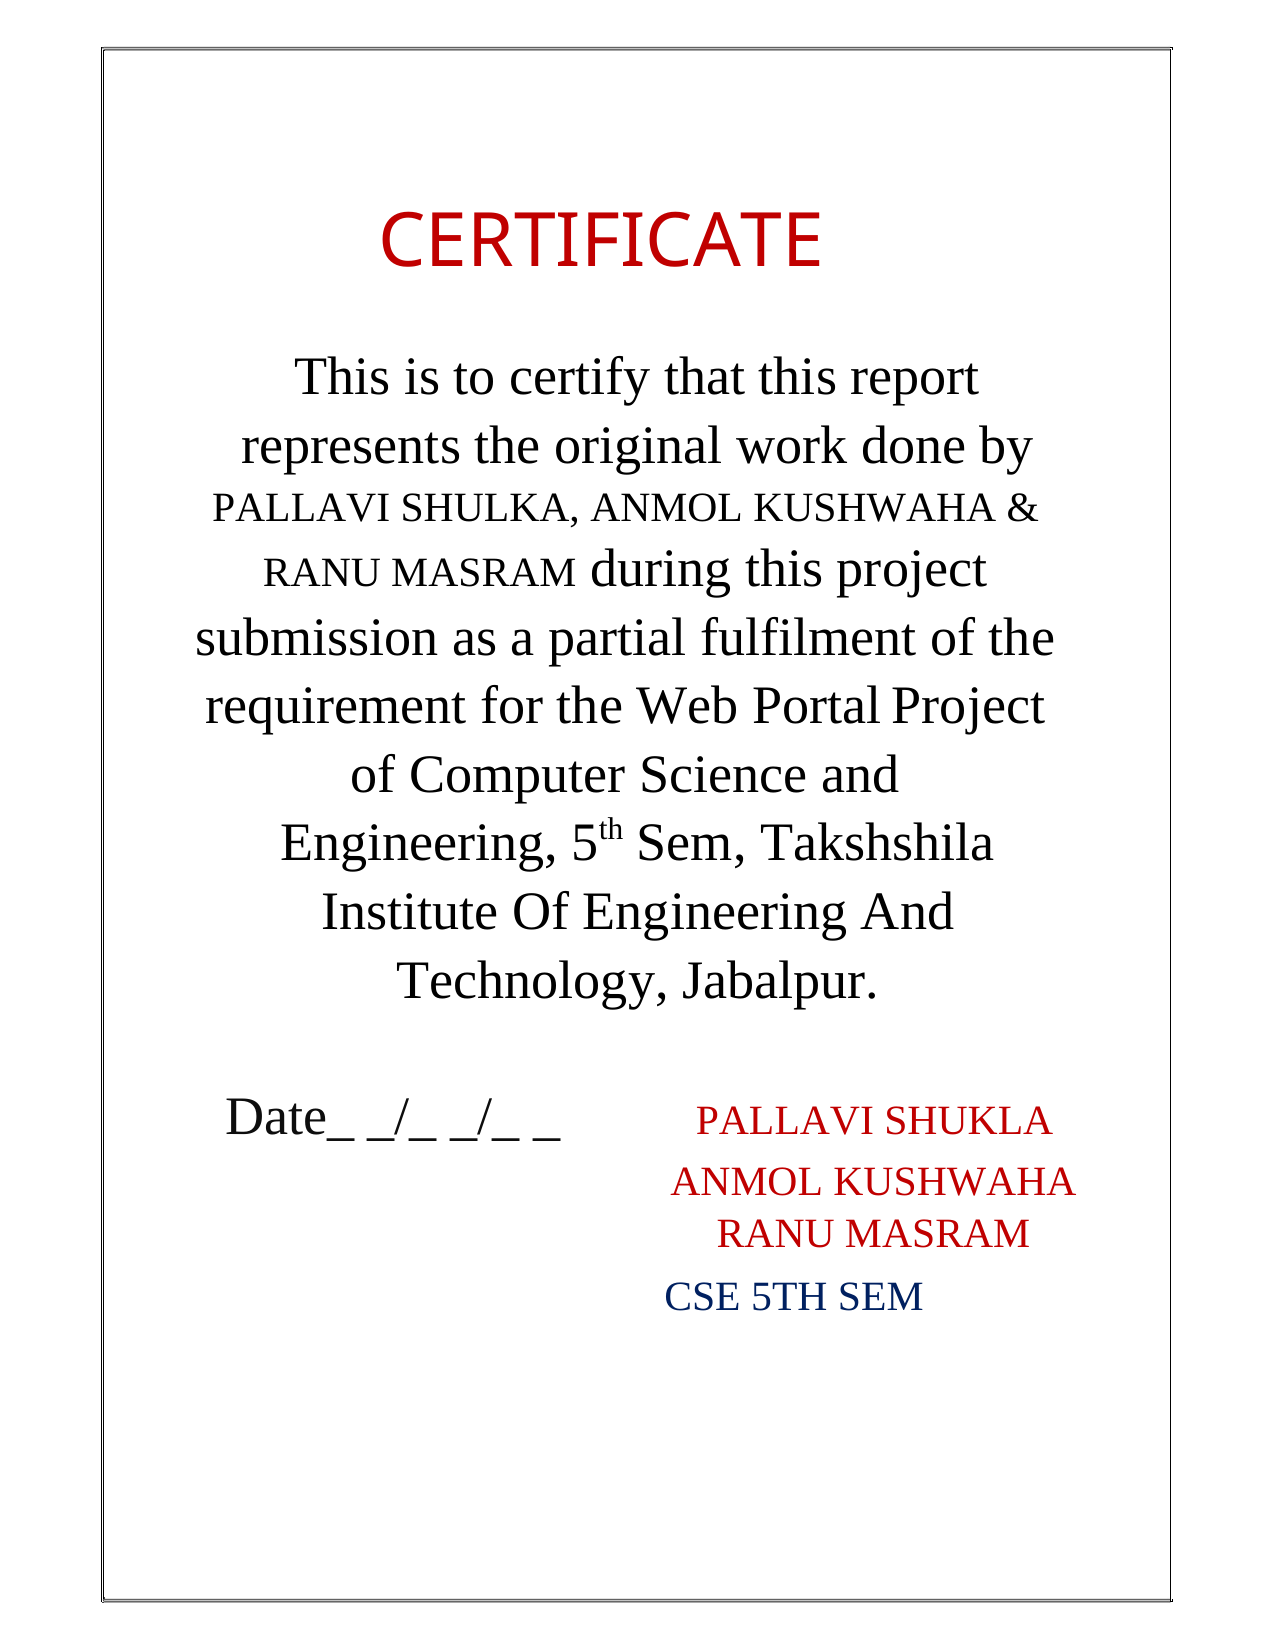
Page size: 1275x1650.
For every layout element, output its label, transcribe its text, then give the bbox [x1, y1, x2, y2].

subtitle CERTIFICATE [193, 186, 1086, 288]
text CSE 5TH SEM [192, 1272, 1086, 1319]
text ANMOL KUSHWAHA RANU MASRAM [661, 1156, 1086, 1256]
picture [102, 1597, 1171, 1603]
text PALLAVI SHULKA, ANMOL KUSHWAHA & RANU MASRAM during this project submission as a partial fulfilment of the requirement for the Web Portal Project of Computer Science and [193, 482, 1056, 804]
text Engineering, 5th Sem, Takshshila Institute Of Engineering And Technology, Jabalpur. [193, 810, 1081, 1010]
picture [102, 45, 1171, 51]
subtitle Date_ _/_ _/_ _ PALLAVI SHUKLA [192, 1084, 1086, 1146]
text This is to certify that this report represents the original work done by [193, 344, 1081, 475]
